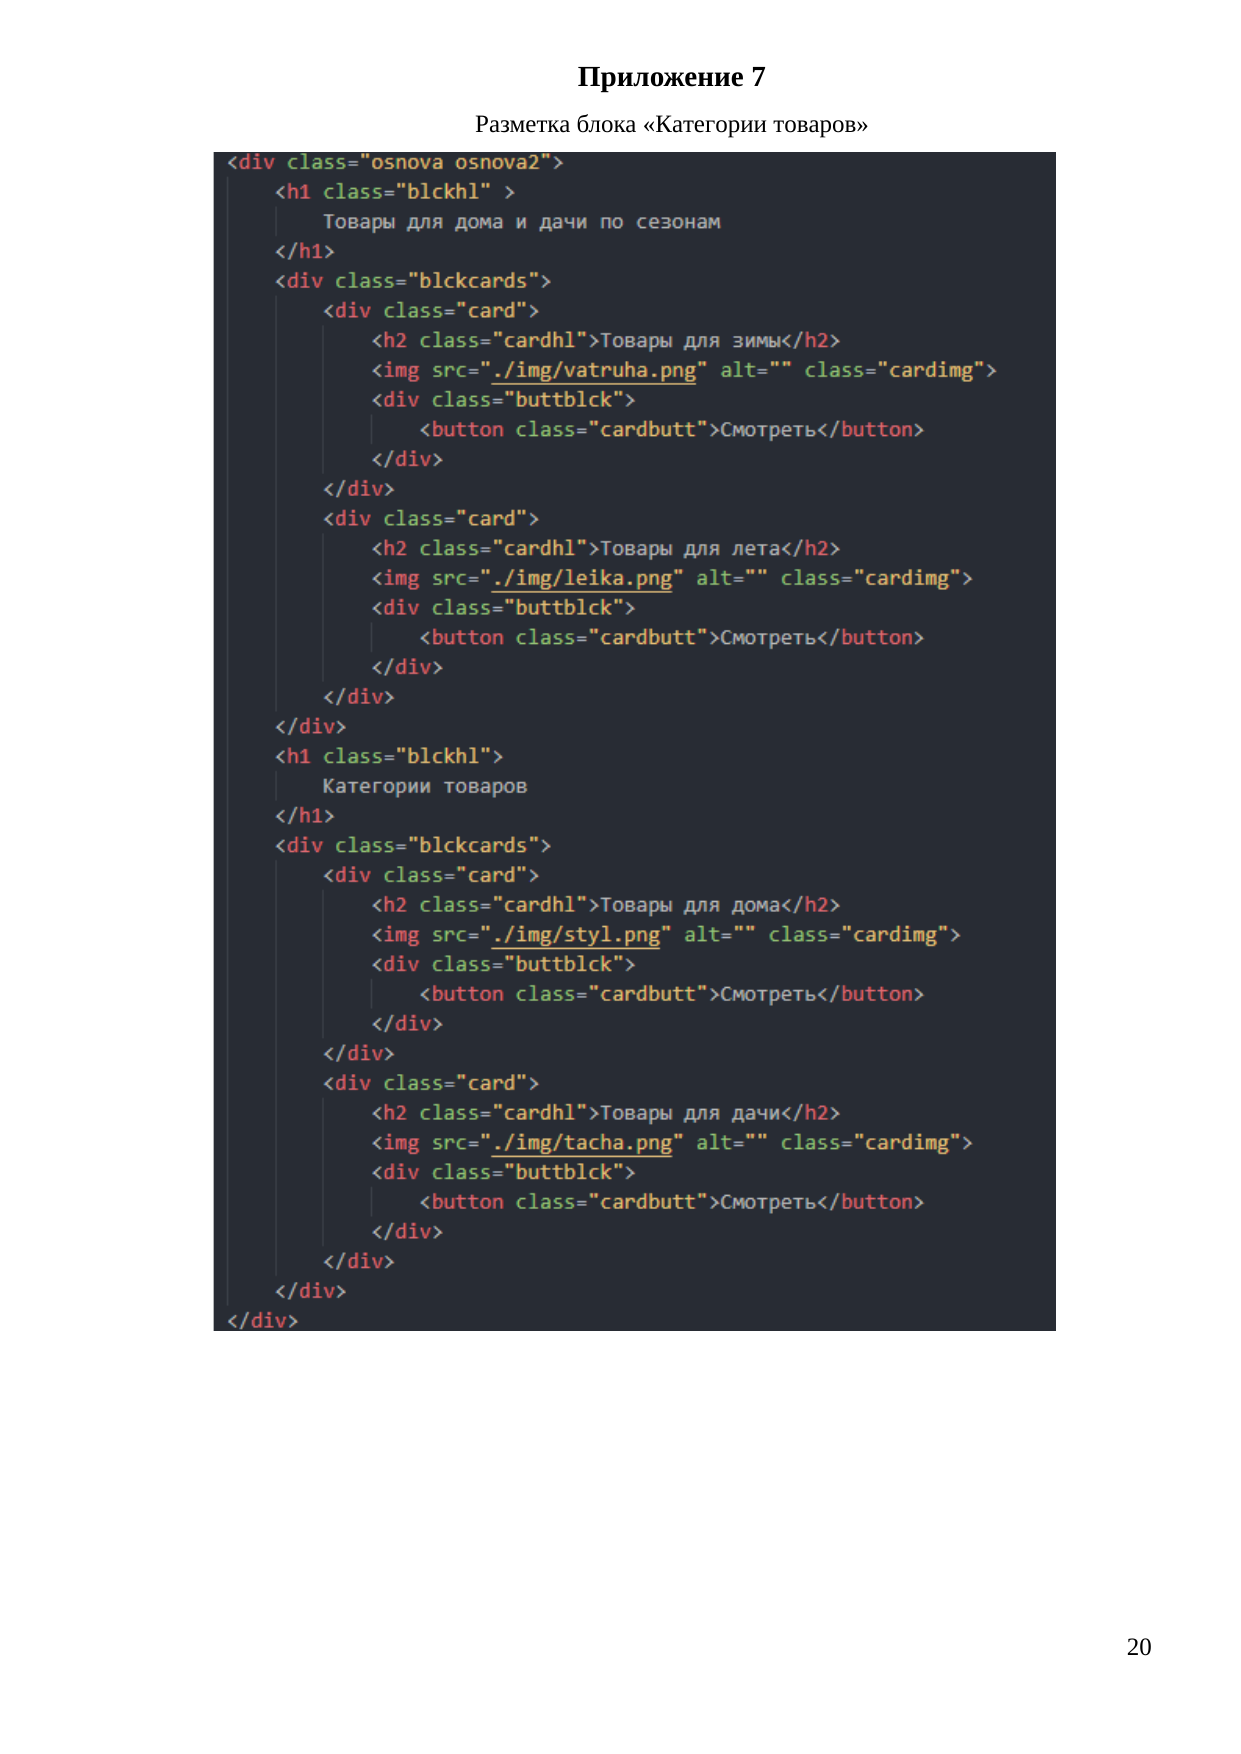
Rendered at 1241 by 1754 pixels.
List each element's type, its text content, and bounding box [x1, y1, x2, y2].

picture [213, 152, 1056, 1331]
text Разметка блока «Категории товаров» [118, 109, 1152, 138]
subtitle Приложение 7 [118, 59, 1152, 93]
